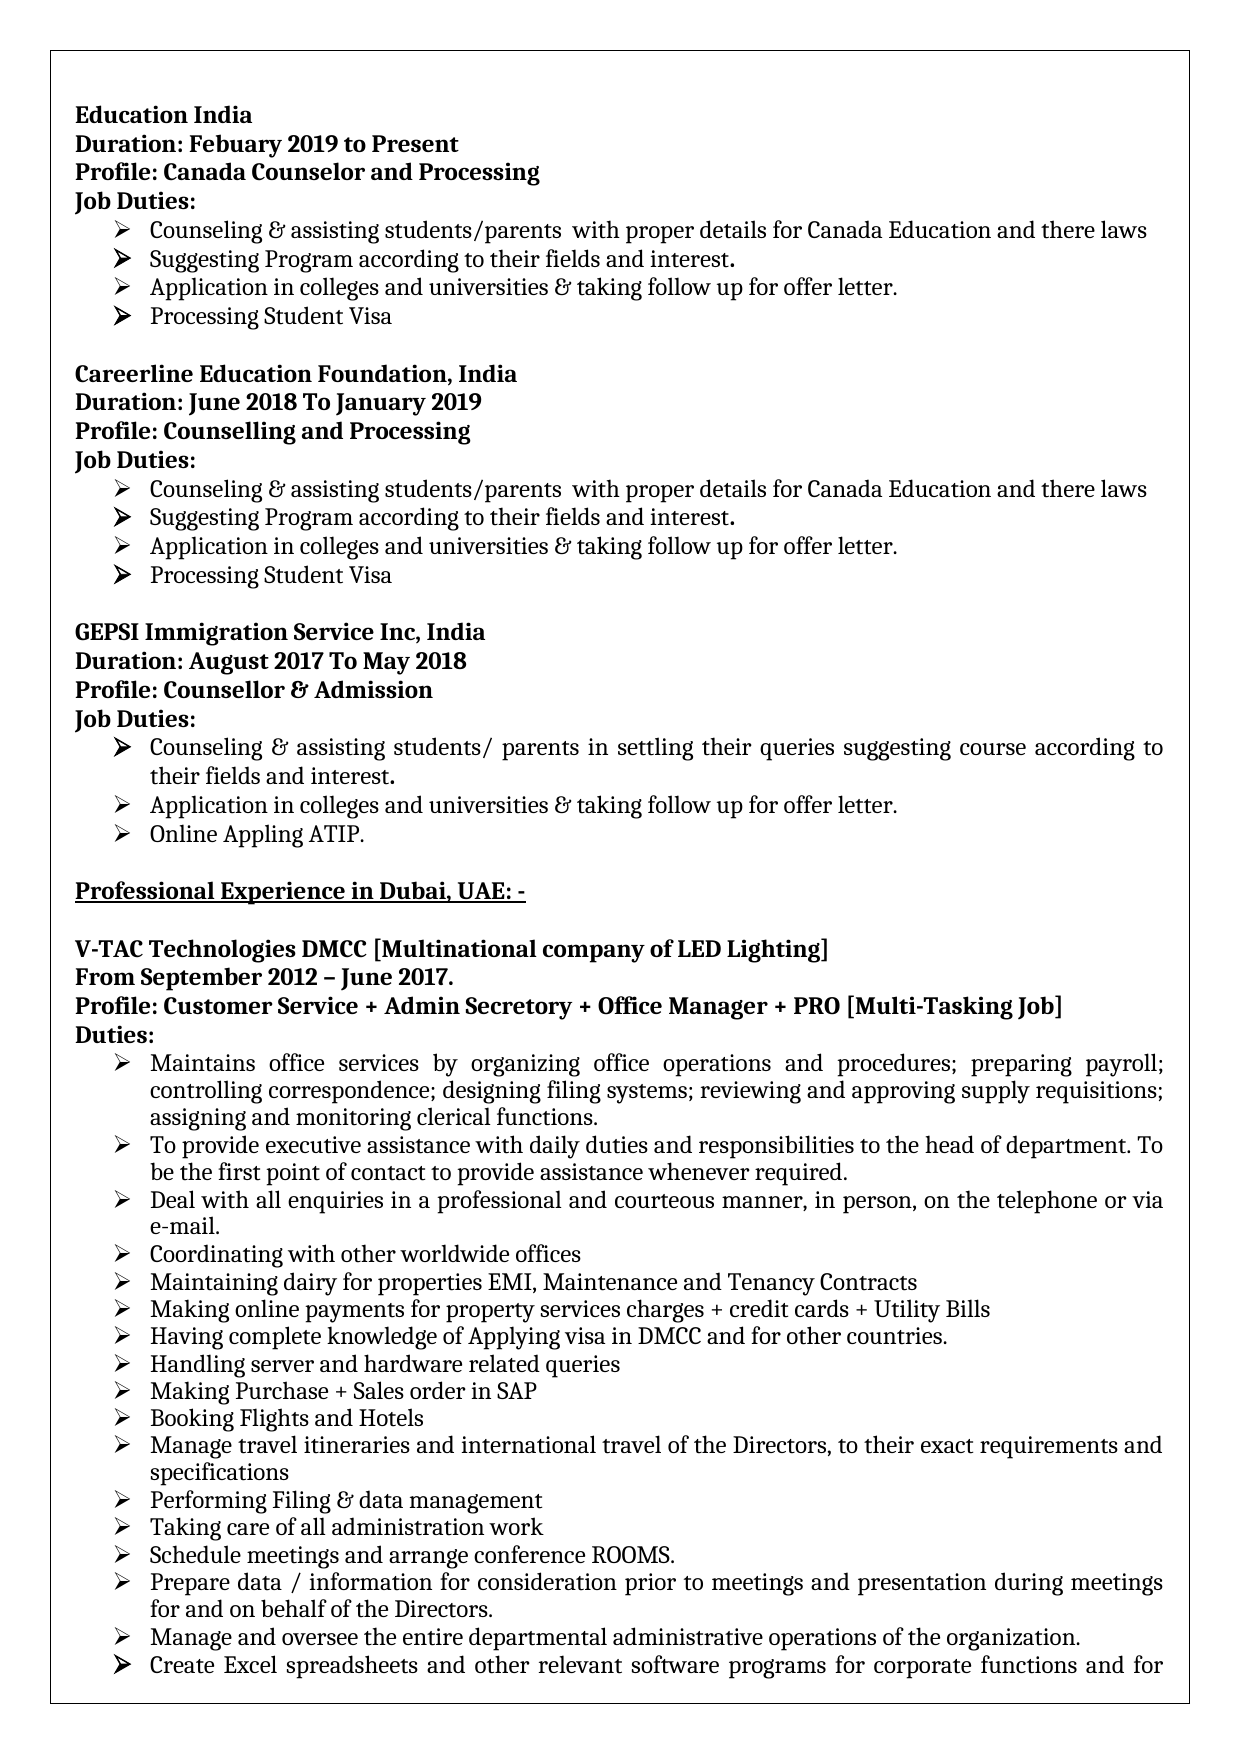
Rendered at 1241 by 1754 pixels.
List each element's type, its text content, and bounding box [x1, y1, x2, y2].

list Counseling & assisting students/parents with proper details for Canada Education and there laws [112, 474, 1165, 503]
list Handling server and hardware related queries [112, 1350, 1165, 1377]
list Taking care of all administration work [112, 1514, 1165, 1541]
text Duration: Febuary 2019 to Present [75, 129, 1165, 158]
list Making online payments for property services charges + credit cards + Utility Bills [112, 1296, 1165, 1323]
list Application in colleges and universities & taking follow up for offer letter. [112, 273, 1165, 302]
list Processing Student Visa [112, 561, 1165, 589]
list Application in colleges and universities & taking follow up for offer letter. [112, 532, 1165, 561]
list Manage and oversee the entire departmental administrative operations of the organization. [112, 1623, 1165, 1651]
text Education India [75, 101, 1165, 129]
list Manage travel itineraries and international travel of the Directors, to their exact requirements and specifications [112, 1432, 1165, 1487]
text Profile: Canada Counselor and Processing [75, 158, 1165, 187]
text Profile: Customer Service + Admin Secretory + Office Manager + PRO [Multi-Tasking Job] [75, 992, 1165, 1021]
text Careerline Education Foundation, India [75, 359, 1165, 388]
list Coordinating with other worldwide offices [112, 1241, 1165, 1268]
text Job Duties: [75, 704, 1165, 733]
list Online Appling ATIP. [112, 819, 1165, 848]
list To provide executive assistance with daily duties and responsibilities to the head of department. To be the first point of contact to provide assistance whenever required. [112, 1132, 1165, 1186]
list Deal with all enquiries in a professional and courteous manner, in person, on the telephone or via e-mail. [112, 1186, 1165, 1241]
text Profile: Counselling and Processing [75, 417, 1165, 446]
text Duties: [75, 1021, 1165, 1049]
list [112, 1651, 1165, 1679]
text Profile: Counsellor & Admission [75, 676, 1165, 704]
list Schedule meetings and arrange conference ROOMS. [112, 1541, 1165, 1569]
text Professional Experience in Dubai, UAE: - [75, 877, 1165, 906]
list Performing Filing & data management [112, 1487, 1165, 1514]
list Counseling & assisting students/ parents in settling their queries suggesting course according to their fields and interest. [112, 733, 1165, 791]
list Making Purchase + Sales order in SAP [112, 1377, 1165, 1405]
list Suggesting Program according to their fields and interest. [112, 503, 1165, 532]
list Maintaining dairy for properties EMI, Maintenance and Tenancy Contracts [112, 1268, 1165, 1296]
text From September 2012 – June 2017. [75, 963, 1165, 992]
list Prepare data / information for consideration prior to meetings and presentation during meetings for and on behalf of the Directors. [112, 1569, 1165, 1623]
list Maintains office services by organizing office operations and procedures; preparing payroll; controlling correspondence; designing filing systems; reviewing and approving supply requisitions; assigning and monitoring clerical functions. [112, 1049, 1165, 1132]
list Processing Student Visa [112, 302, 1165, 331]
list Having complete knowledge of Applying visa in DMCC and for other countries. [112, 1323, 1165, 1350]
text Job Duties: [75, 446, 1165, 474]
text Duration: June 2018 To January 2019 [75, 388, 1165, 417]
list Booking Flights and Hotels [112, 1405, 1165, 1432]
text GEPSI Immigration Service Inc, India [75, 618, 1165, 647]
list Application in colleges and universities & taking follow up for offer letter. [112, 791, 1165, 819]
text Duration: August 2017 To May 2018 [75, 647, 1165, 676]
text Job Duties: [75, 187, 1165, 216]
list Counseling & assisting students/parents with proper details for Canada Education and there laws [112, 216, 1165, 244]
list Suggesting Program according to their fields and interest. [112, 244, 1165, 273]
text V-TAC Technologies DMCC [Multinational company of LED Lighting] [75, 934, 1165, 963]
